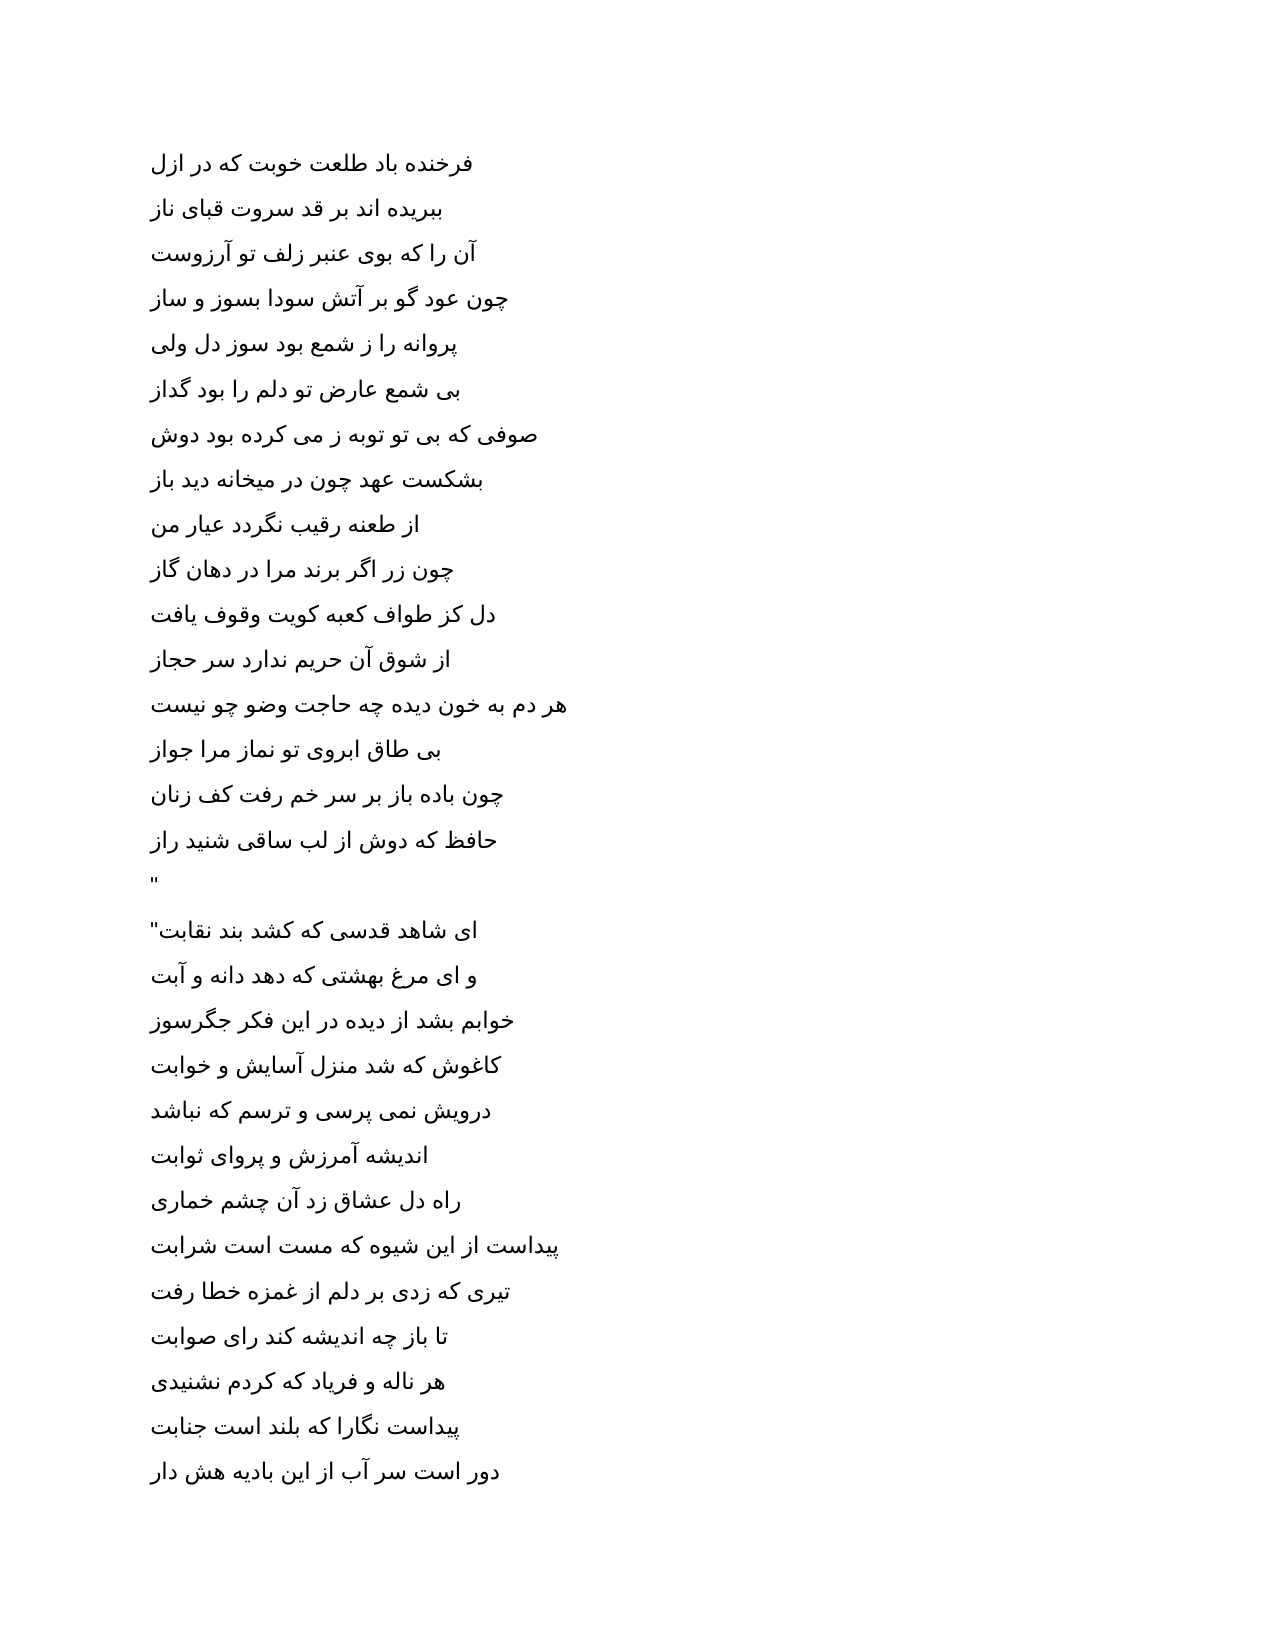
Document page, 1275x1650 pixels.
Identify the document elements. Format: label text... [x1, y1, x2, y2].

text چون عود گو بر آتش سودا بسوز و ساز [150, 285, 1125, 312]
text چون زر اگر برند مرا در دهان گاز [150, 556, 1125, 582]
text چون باده باز بر سر خم رفت کف زنان [150, 781, 1125, 808]
text آن را که بوی عنبر زلف تو آرزوست [150, 240, 1125, 267]
text دور است سر آب از این بادیه هش دار [150, 1458, 1125, 1484]
text فرخنده باد طلعت خوبت که در ازل [150, 150, 1125, 176]
text پروانه را ز شمع بود سوز دل ولی [150, 330, 1125, 357]
text پیداست از این شیوه که مست است شرابت [150, 1232, 1125, 1259]
text و ای مرغ بهشتی که دهد دانه و آبت [150, 962, 1125, 988]
text "ای شاهد قدسی که کشد بند نقابت [150, 917, 1125, 943]
text ببریده اند بر قد سروت قبای ناز [150, 195, 1125, 221]
text از شوق آن حریم ندارد سر حجاز [150, 646, 1125, 672]
text اندیشه آمرزش و پروای ثوابت [150, 1142, 1125, 1169]
text بشکست عهد چون در میخانه دید باز [150, 466, 1125, 492]
text کاغوش که شد منزل آسایش و خوابت [150, 1052, 1125, 1078]
text تا باز چه اندیشه کند رای صوابت [150, 1323, 1125, 1349]
text صوفی که بی تو توبه ز می کرده بود دوش [150, 421, 1125, 447]
text راه دل عشاق زد آن چشم خماری [150, 1187, 1125, 1214]
text حافظ که دوش از لب ساقی شنید راز [150, 827, 1125, 853]
text درویش نمی پرسی و ترسم که نباشد [150, 1097, 1125, 1123]
text " [150, 872, 1125, 898]
text بی طاق ابروی تو نماز مرا جواز [150, 736, 1125, 763]
text پیداست نگارا که بلند است جنابت [150, 1413, 1125, 1439]
text بی شمع عارض تو دلم را بود گداز [150, 376, 1125, 402]
text از طعنه رقیب نگردد عیار من [150, 511, 1125, 537]
text خوابم بشد از دیده در این فکر جگرسوز [150, 1007, 1125, 1033]
text تیری که زدی بر دلم از غمزه خطا رفت [150, 1278, 1125, 1304]
text هر دم به خون دیده چه حاجت وضو چو نیست [150, 691, 1125, 718]
text هر ناله و فریاد که کردم نشنیدی [150, 1368, 1125, 1394]
text دل کز طواف کعبه کویت وقوف یافت [150, 601, 1125, 627]
